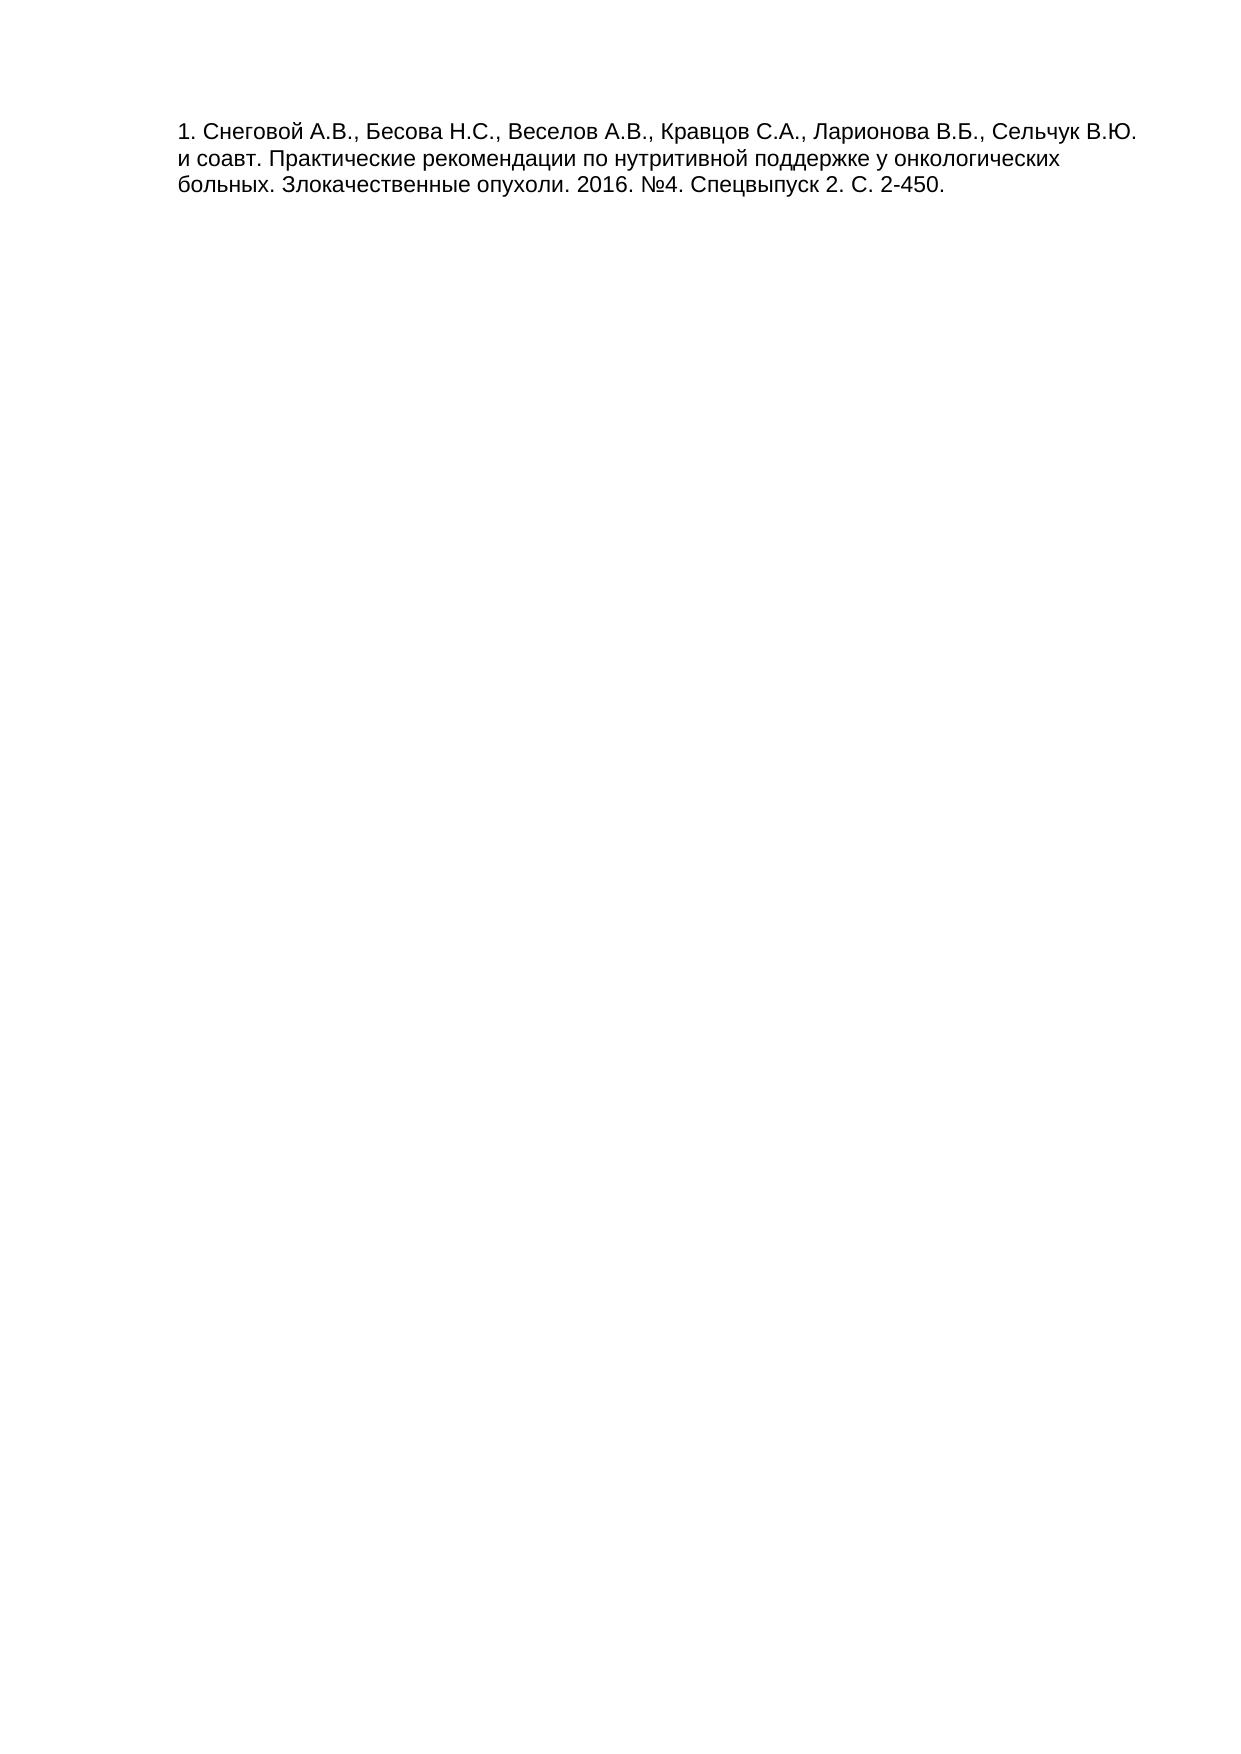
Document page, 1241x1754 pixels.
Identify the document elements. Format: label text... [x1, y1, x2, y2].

text 1. Снеговой А.В., Бесова Н.С., Веселов А.В., Кравцов С.А., Ларионова В.Б., Сельчук В.Ю. и соавт. Практические рекомендации по нутритивной поддержке у онкологических больных. Злокачественные опухоли. 2016. №4. Спецвыпуск 2. С. 2-450. [177, 118, 1152, 197]
